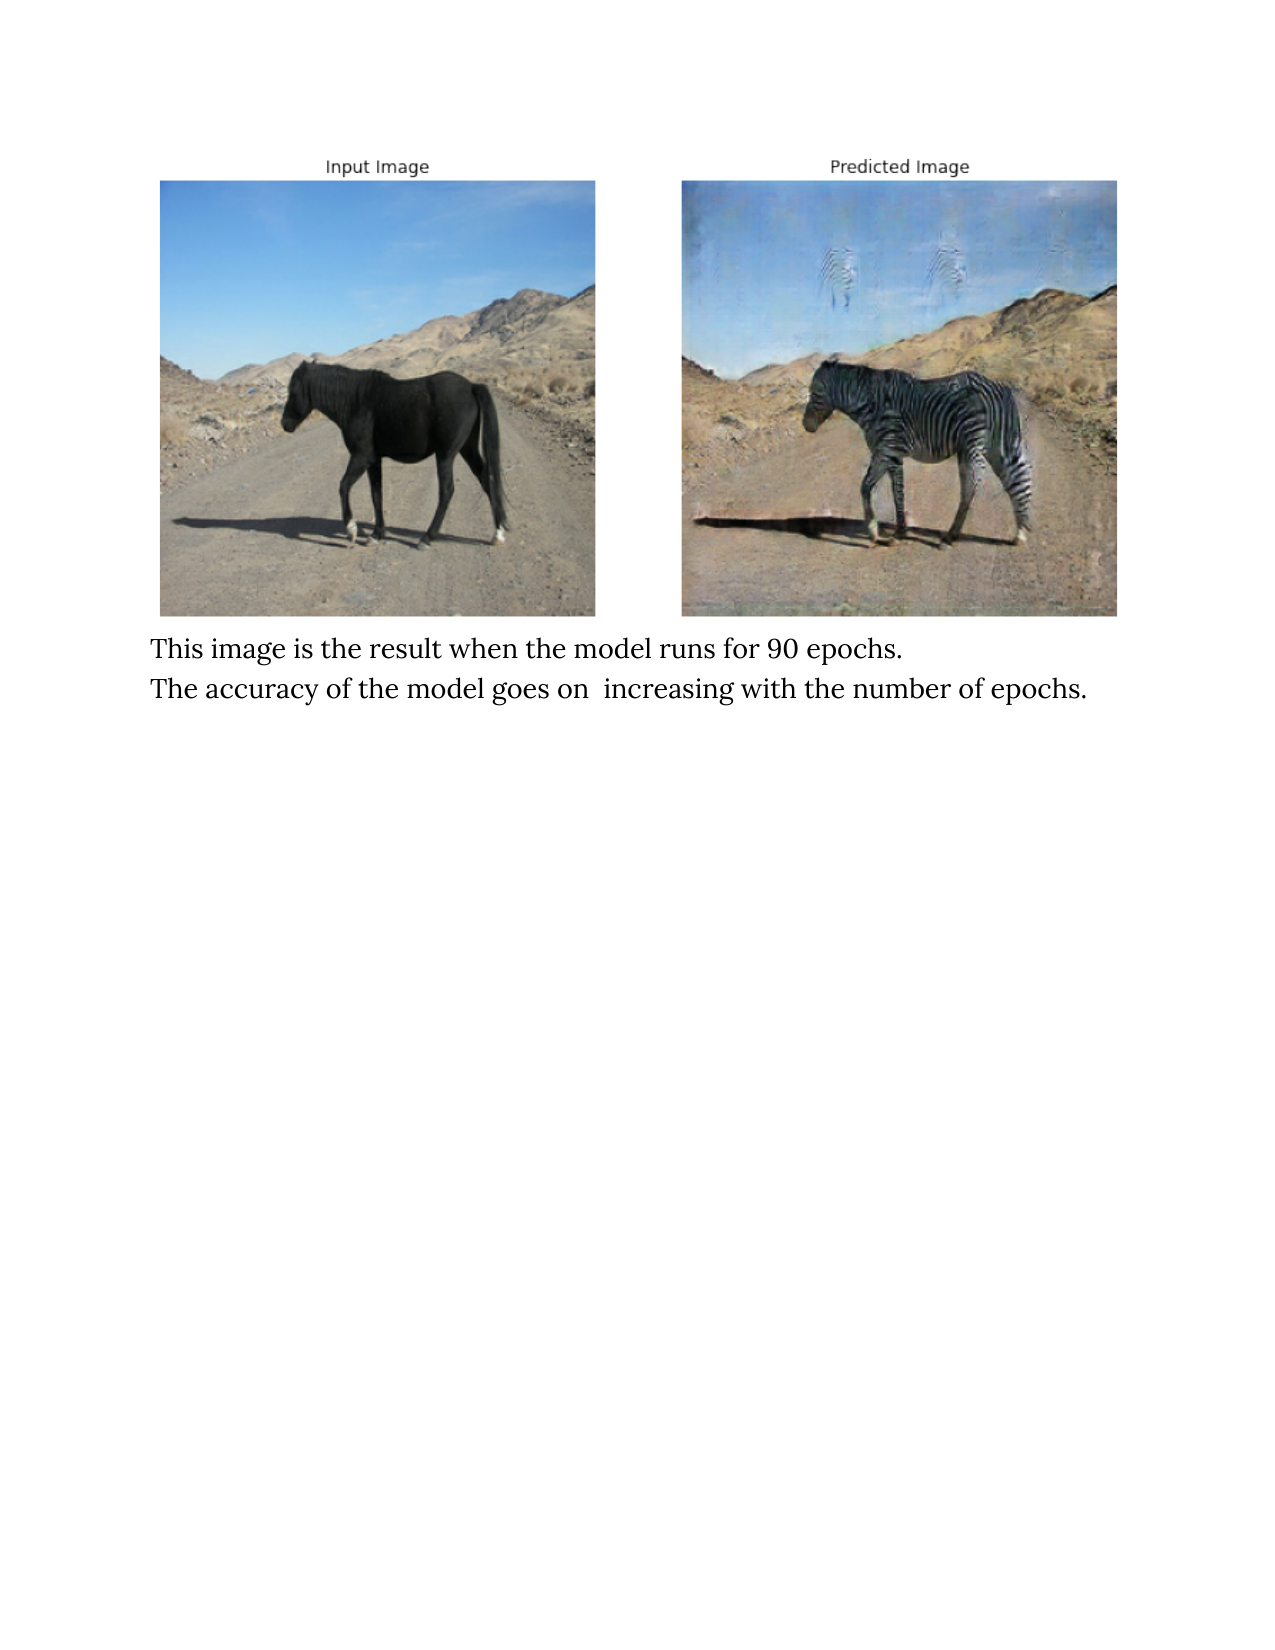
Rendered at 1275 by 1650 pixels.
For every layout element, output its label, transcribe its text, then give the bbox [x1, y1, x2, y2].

text The accuracy of the model goes on increasing with the number of epochs. [150, 671, 1125, 705]
text This image is the result when the model runs for 90 epochs. [150, 631, 1125, 666]
picture [150, 150, 1125, 627]
